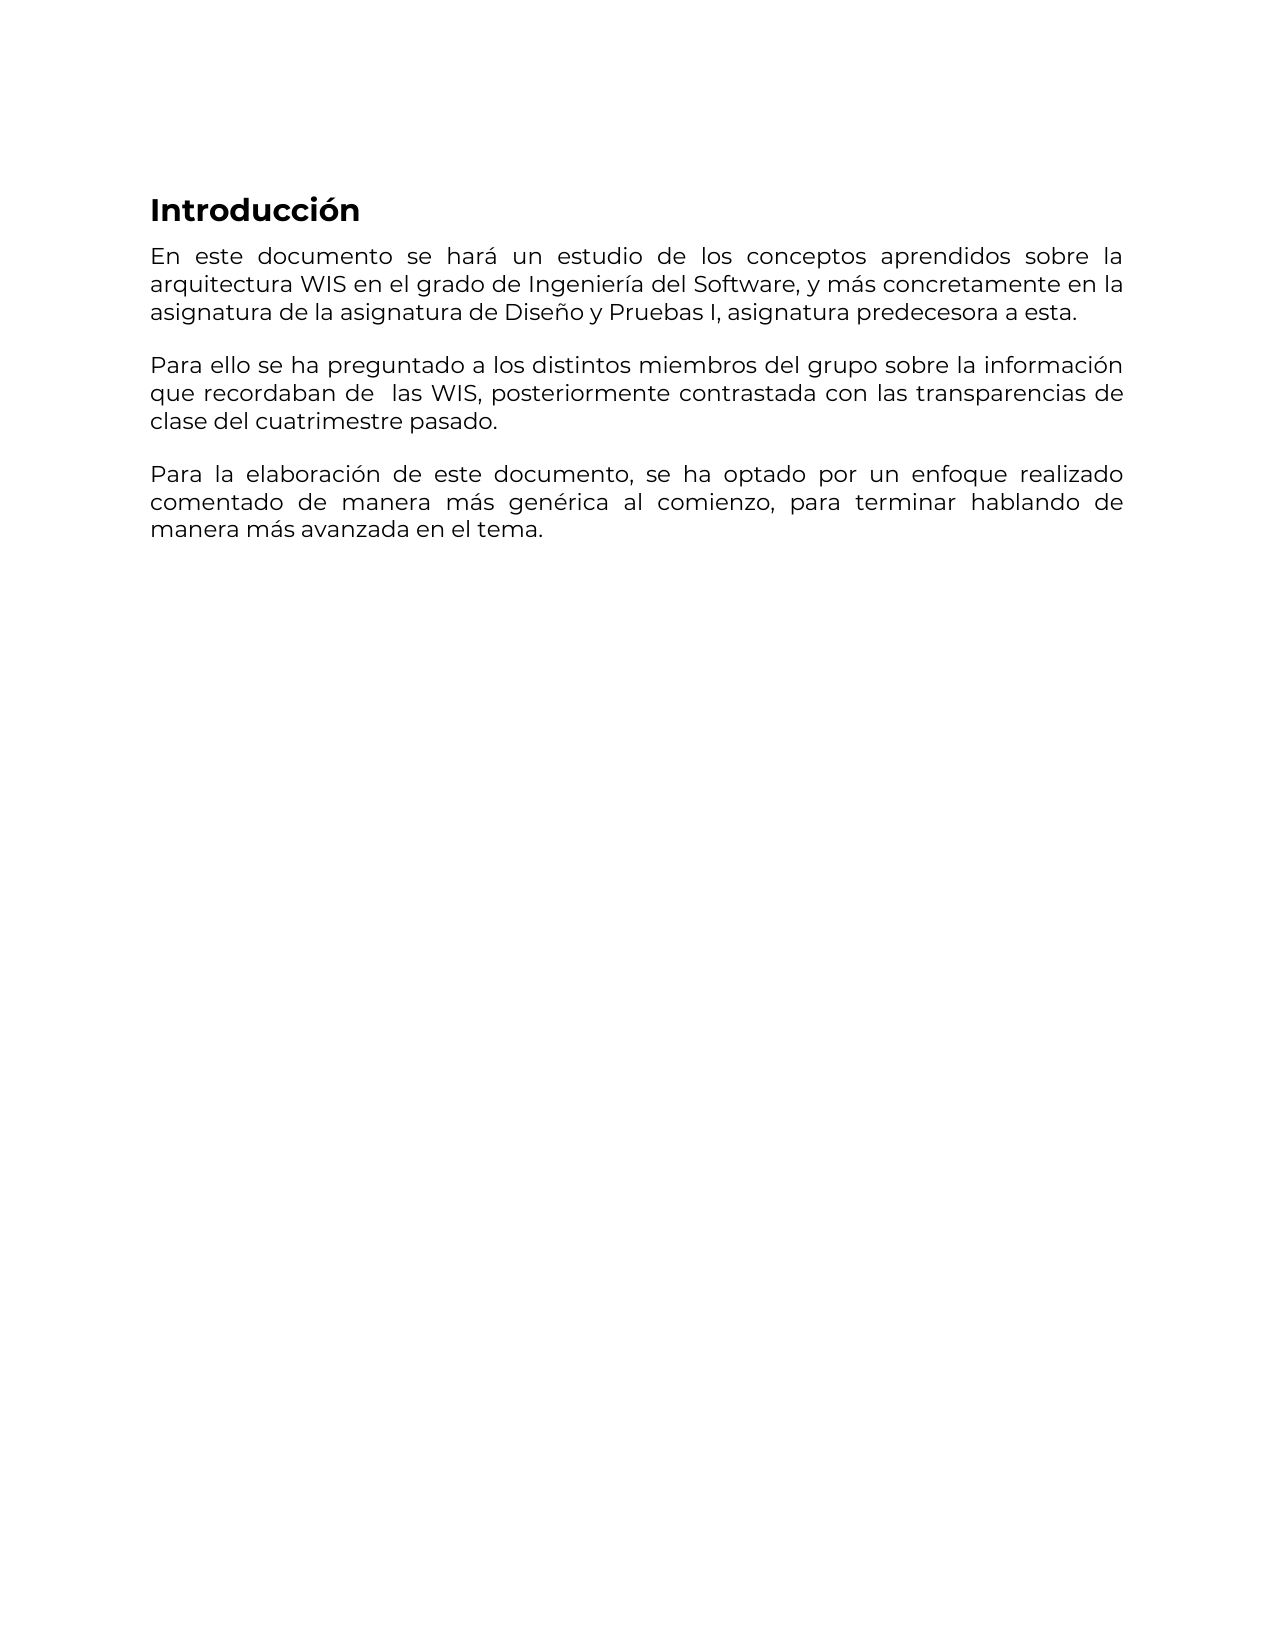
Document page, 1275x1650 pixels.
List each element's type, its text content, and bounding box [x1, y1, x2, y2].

subtitle Introducción [150, 192, 1125, 230]
text En este documento se hará un estudio de los conceptos aprendidos sobre la arquitectura WIS en el grado de Ingeniería del Software, y más concretamente en la asignatura de la asignatura de Diseño y Pruebas I, asignatura predecesora a esta. [150, 242, 1125, 326]
text Para ello se ha preguntado a los distintos miembros del grupo sobre la información que recordaban de las WIS, posteriormente contrastada con las transparencias de clase del cuatrimestre pasado. [150, 351, 1125, 435]
text Para la elaboración de este documento, se ha optado por un enfoque realizado comentado de manera más genérica al comienzo, para terminar hablando de manera más avanzada en el tema. [150, 460, 1125, 543]
